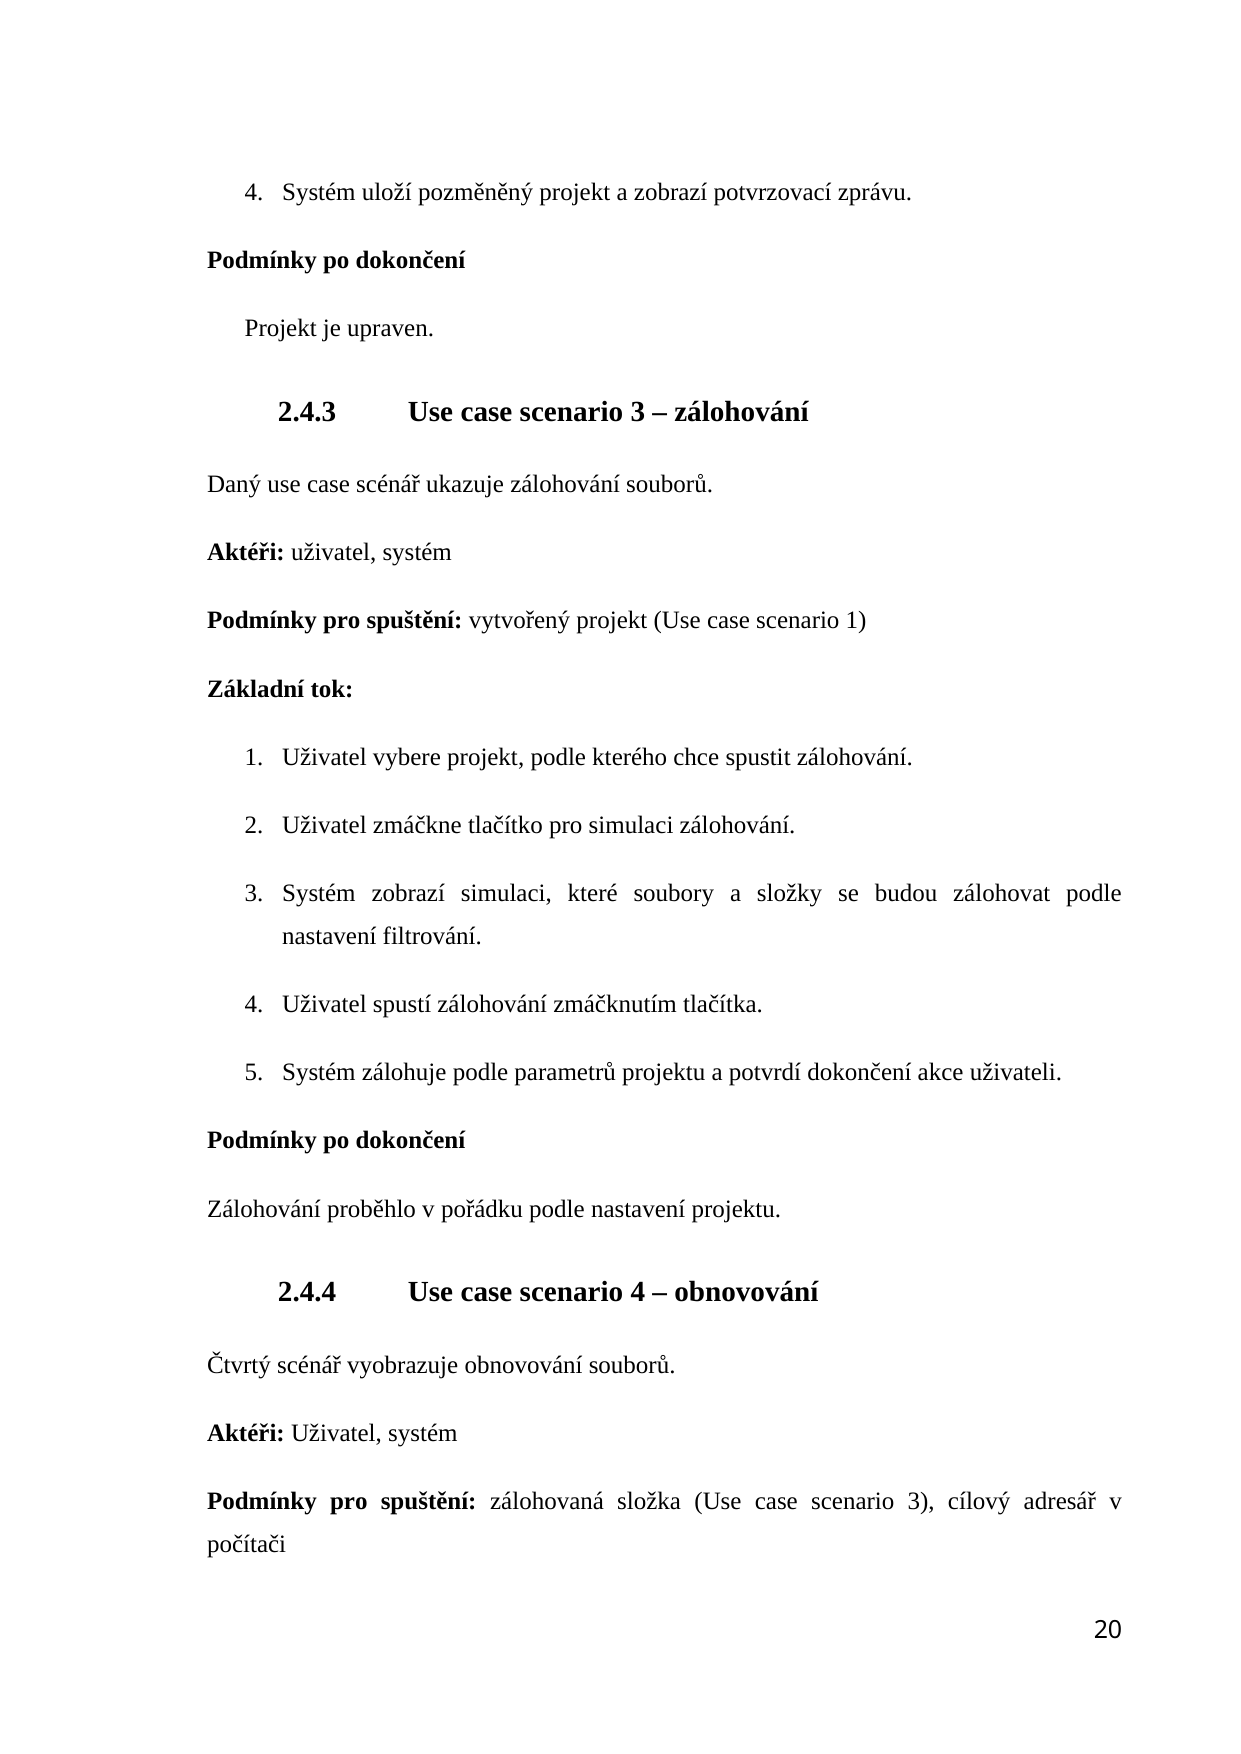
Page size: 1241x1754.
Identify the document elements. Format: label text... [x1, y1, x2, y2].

list Uživatel vybere projekt, podle kterého chce spustit zálohování. [244, 742, 1122, 771]
list Uživatel spustí zálohování zmáčknutím tlačítka. [244, 989, 1122, 1018]
text Podmínky po dokončení [207, 245, 1122, 274]
list Systém zobrazí simulaci, které soubory a složky se budou zálohovat podle nastavení filtrování. [244, 878, 1122, 950]
text Aktéři: Uživatel, systém [207, 1418, 1122, 1447]
text Zálohování proběhlo v pořádku podle nastavení projektu. [207, 1194, 1122, 1222]
text Podmínky pro spuštění: zálohovaná složka (Use case scenario 3), cílový adresář v počítači [207, 1486, 1122, 1558]
text Daný use case scénář ukazuje zálohování souborů. [207, 469, 1122, 498]
text Use case scenario 3 – zálohování [278, 394, 1122, 428]
list Systém zálohuje podle parametrů projektu a potvrdí dokončení akce uživateli. [244, 1057, 1122, 1086]
text Projekt je upraven. [244, 313, 1122, 342]
text Čtvrtý scénář vyobrazuje obnovování souborů. [207, 1350, 1122, 1378]
text Podmínky po dokončení [207, 1126, 1122, 1154]
text Základní tok: [207, 674, 1122, 702]
list Uživatel zmáčkne tlačítko pro simulaci zálohování. [244, 810, 1122, 839]
text Aktéři: uživatel, systém [207, 537, 1122, 566]
text Podmínky pro spuštění: vytvořený projekt (Use case scenario 1) [207, 606, 1122, 634]
text Use case scenario 4 – obnovování [278, 1274, 1122, 1308]
list Systém uloží pozměněný projekt a zobrazí potvrzovací zprávu. [244, 177, 1122, 206]
